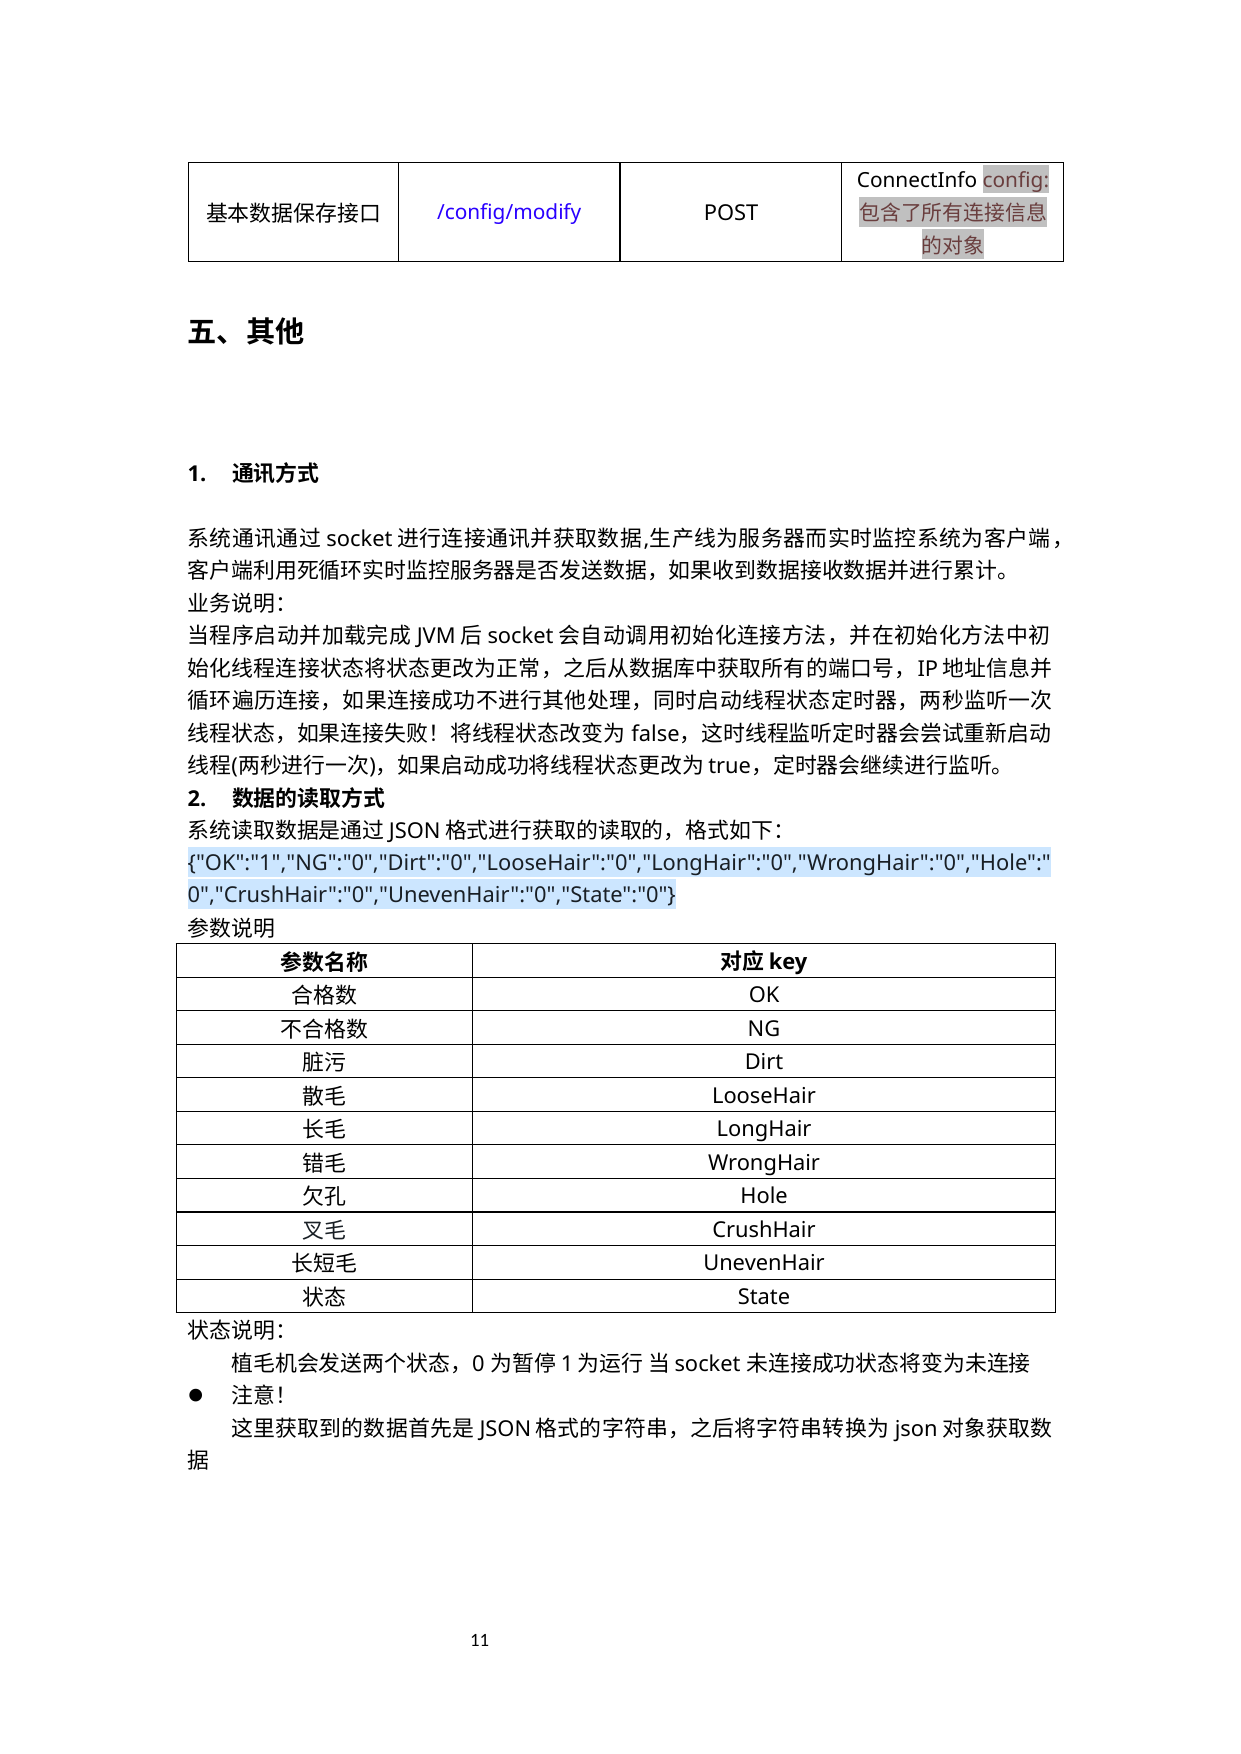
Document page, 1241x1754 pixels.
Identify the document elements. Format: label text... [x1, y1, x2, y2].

table_cell LooseHair [473, 1078, 1055, 1111]
table_cell 状态 [177, 1280, 472, 1312]
table_cell 合格数 [177, 978, 472, 1010]
table_cell 长毛 [177, 1112, 472, 1144]
table_cell CrushHair [473, 1213, 1055, 1245]
list 数据的读取方式 [187, 781, 1053, 813]
table_header 对应key [473, 944, 1055, 977]
list 这里获取到的数据首先是JSON格式的字符串，之后将字符串转换为json对象获取数据 [187, 1411, 1053, 1476]
table_cell LongHair [473, 1112, 1055, 1144]
text 状态说明： [187, 1313, 1053, 1346]
text 当程序启动并加载完成JVM后socket会自动调用初始化连接方法，并在初始化方法中初始化线程连接状态将状态更改为正常，之后从数据库中获取所有的端口号，IP地址信息并循环遍历连接，如果连接成功不进行其他处理，同时启动线程状态定时器，两秒监听一次线程状态，如果连接失败！将线程状态改变为false，这时线程监听定时器会尝试重新启动线程(两秒进行一次)，如果启动成功将线程状态更改为true，定时器会继续进行监听。 [187, 618, 1053, 781]
table_cell 基本数据保存接口 [189, 163, 398, 261]
table_cell 欠孔 [177, 1179, 472, 1211]
table_cell 叉毛 [177, 1213, 472, 1245]
table_header 参数名称 [177, 944, 472, 977]
text 业务说明： [187, 586, 1053, 618]
list 系统读取数据是通过JSON格式进行获取的读取的，格式如下： [187, 813, 1053, 846]
table_cell 长短毛 [177, 1246, 472, 1278]
table_cell /config/modify [399, 163, 619, 261]
table_cell Dirt [473, 1045, 1055, 1077]
table_cell 不合格数 [177, 1011, 472, 1044]
table_cell Hole [473, 1179, 1055, 1211]
table_cell OK [473, 978, 1055, 1010]
table_cell NG [473, 1011, 1055, 1044]
table_cell POST [621, 163, 841, 261]
list 参数说明 [187, 911, 1053, 943]
list 注意！ [187, 1378, 1053, 1411]
table_cell ConnectInfo config:包含了所有连接信息的对象 [842, 163, 1063, 261]
table_cell 错毛 [177, 1145, 472, 1178]
list 通讯方式 [187, 456, 1053, 488]
table_cell State [473, 1280, 1055, 1312]
text 植毛机会发送两个状态，0 为暂停 1为运行 当socket 未连接成功状态将变为未连接 [187, 1346, 1053, 1378]
text 系统通讯通过socket进行连接通讯并获取数据,生产线为服务器而实时监控系统为客户端，客户端利用死循环实时监控服务器是否发送数据，如果收到数据接收数据并进行累计。 [187, 521, 1053, 586]
table_cell 脏污 [177, 1045, 472, 1077]
subtitle 五、其他 [187, 297, 1053, 362]
table_cell WrongHair [473, 1145, 1055, 1178]
list {"OK":"1","NG":"0","Dirt":"0","LooseHair":"0","LongHair":"0","WrongHair":"0","Hole":"0","CrushHair":"0","UnevenHair":"0","State":"0"} [187, 846, 1053, 911]
table_cell UnevenHair [473, 1246, 1055, 1278]
table_cell 散毛 [177, 1078, 472, 1111]
